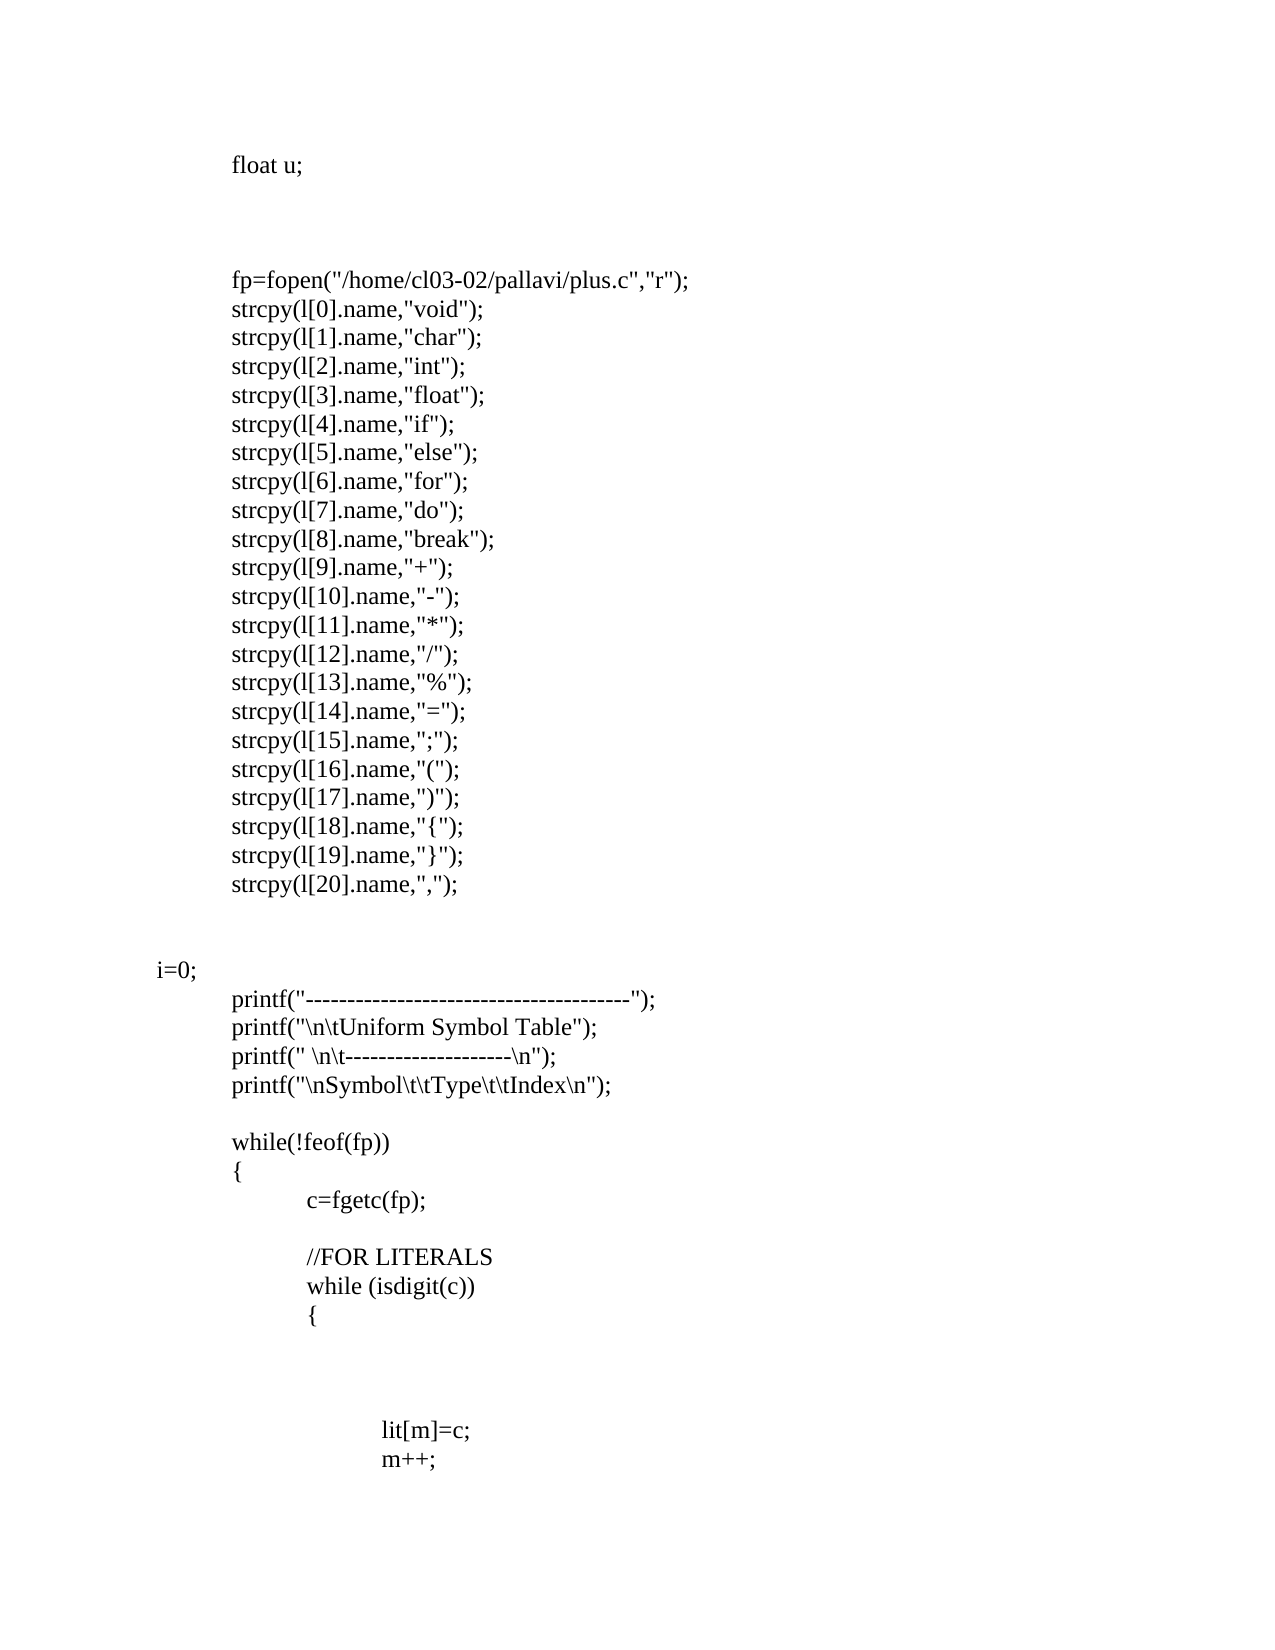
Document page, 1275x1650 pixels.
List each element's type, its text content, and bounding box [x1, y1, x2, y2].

text strcpy(l[10].name,"-"); [156, 581, 1118, 610]
text strcpy(l[12].name,"/"); [156, 639, 1118, 667]
text //FOR LITERALS [156, 1242, 1118, 1271]
text printf(" \n\t--------------------\n"); [156, 1041, 1118, 1070]
text strcpy(l[8].name,"break"); [156, 524, 1118, 552]
text m++; [156, 1444, 1118, 1472]
text strcpy(l[1].name,"char"); [156, 322, 1118, 351]
text printf("\nSymbol\t\tType\t\tIndex\n"); [156, 1070, 1118, 1099]
text i=0; [156, 955, 1118, 984]
text strcpy(l[5].name,"else"); [156, 437, 1118, 466]
text strcpy(l[20].name,","); [156, 869, 1118, 897]
text strcpy(l[15].name,";"); [156, 725, 1118, 754]
text strcpy(l[13].name,"%"); [156, 667, 1118, 696]
text float u; [156, 150, 1118, 179]
text c=fgetc(fp); [156, 1185, 1118, 1214]
text while(!feof(fp)) [156, 1127, 1118, 1156]
text strcpy(l[9].name,"+"); [156, 552, 1118, 581]
text strcpy(l[18].name,"{"); [156, 811, 1118, 840]
text strcpy(l[2].name,"int"); [156, 351, 1118, 380]
text strcpy(l[11].name,"*"); [156, 610, 1118, 639]
text strcpy(l[14].name,"="); [156, 696, 1118, 725]
text strcpy(l[7].name,"do"); [156, 495, 1118, 524]
text strcpy(l[3].name,"float"); [156, 380, 1118, 409]
text strcpy(l[16].name,"("); [156, 754, 1118, 782]
text strcpy(l[19].name,"}"); [156, 840, 1118, 869]
text printf("\n\tUniform Symbol Table"); [156, 1012, 1118, 1041]
text strcpy(l[17].name,")"); [156, 782, 1118, 811]
text fp=fopen("/home/cl03-02/pallavi/plus.c","r"); [156, 265, 1118, 294]
text printf("---------------------------------------"); [156, 984, 1118, 1012]
text { [156, 1156, 1118, 1185]
text strcpy(l[0].name,"void"); [156, 294, 1118, 322]
text while (isdigit(c)) [156, 1271, 1118, 1300]
text strcpy(l[4].name,"if"); [156, 409, 1118, 437]
text { [156, 1300, 1118, 1329]
text strcpy(l[6].name,"for"); [156, 466, 1118, 495]
text lit[m]=c; [156, 1415, 1118, 1444]
